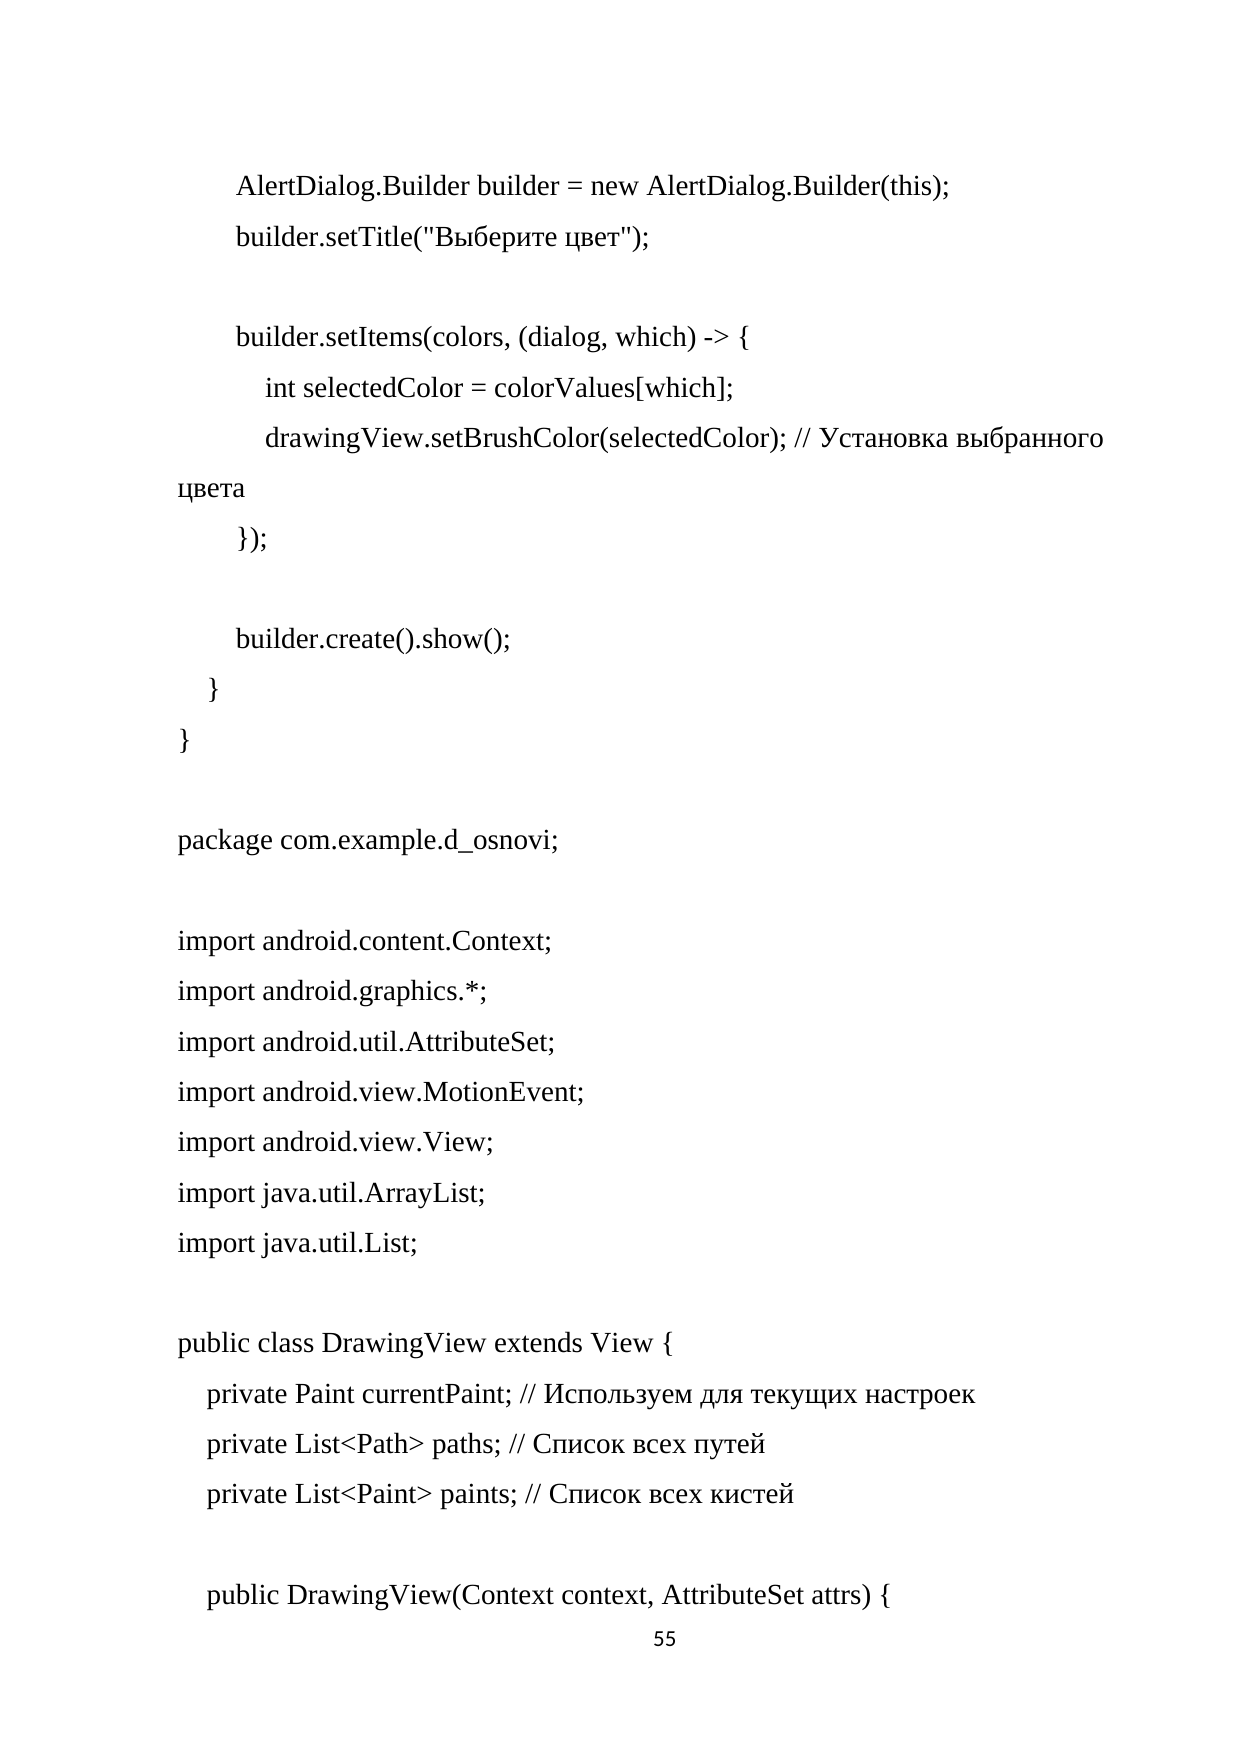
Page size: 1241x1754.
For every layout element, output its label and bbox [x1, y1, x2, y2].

text [177, 822, 1152, 1611]
text [177, 118, 1152, 755]
